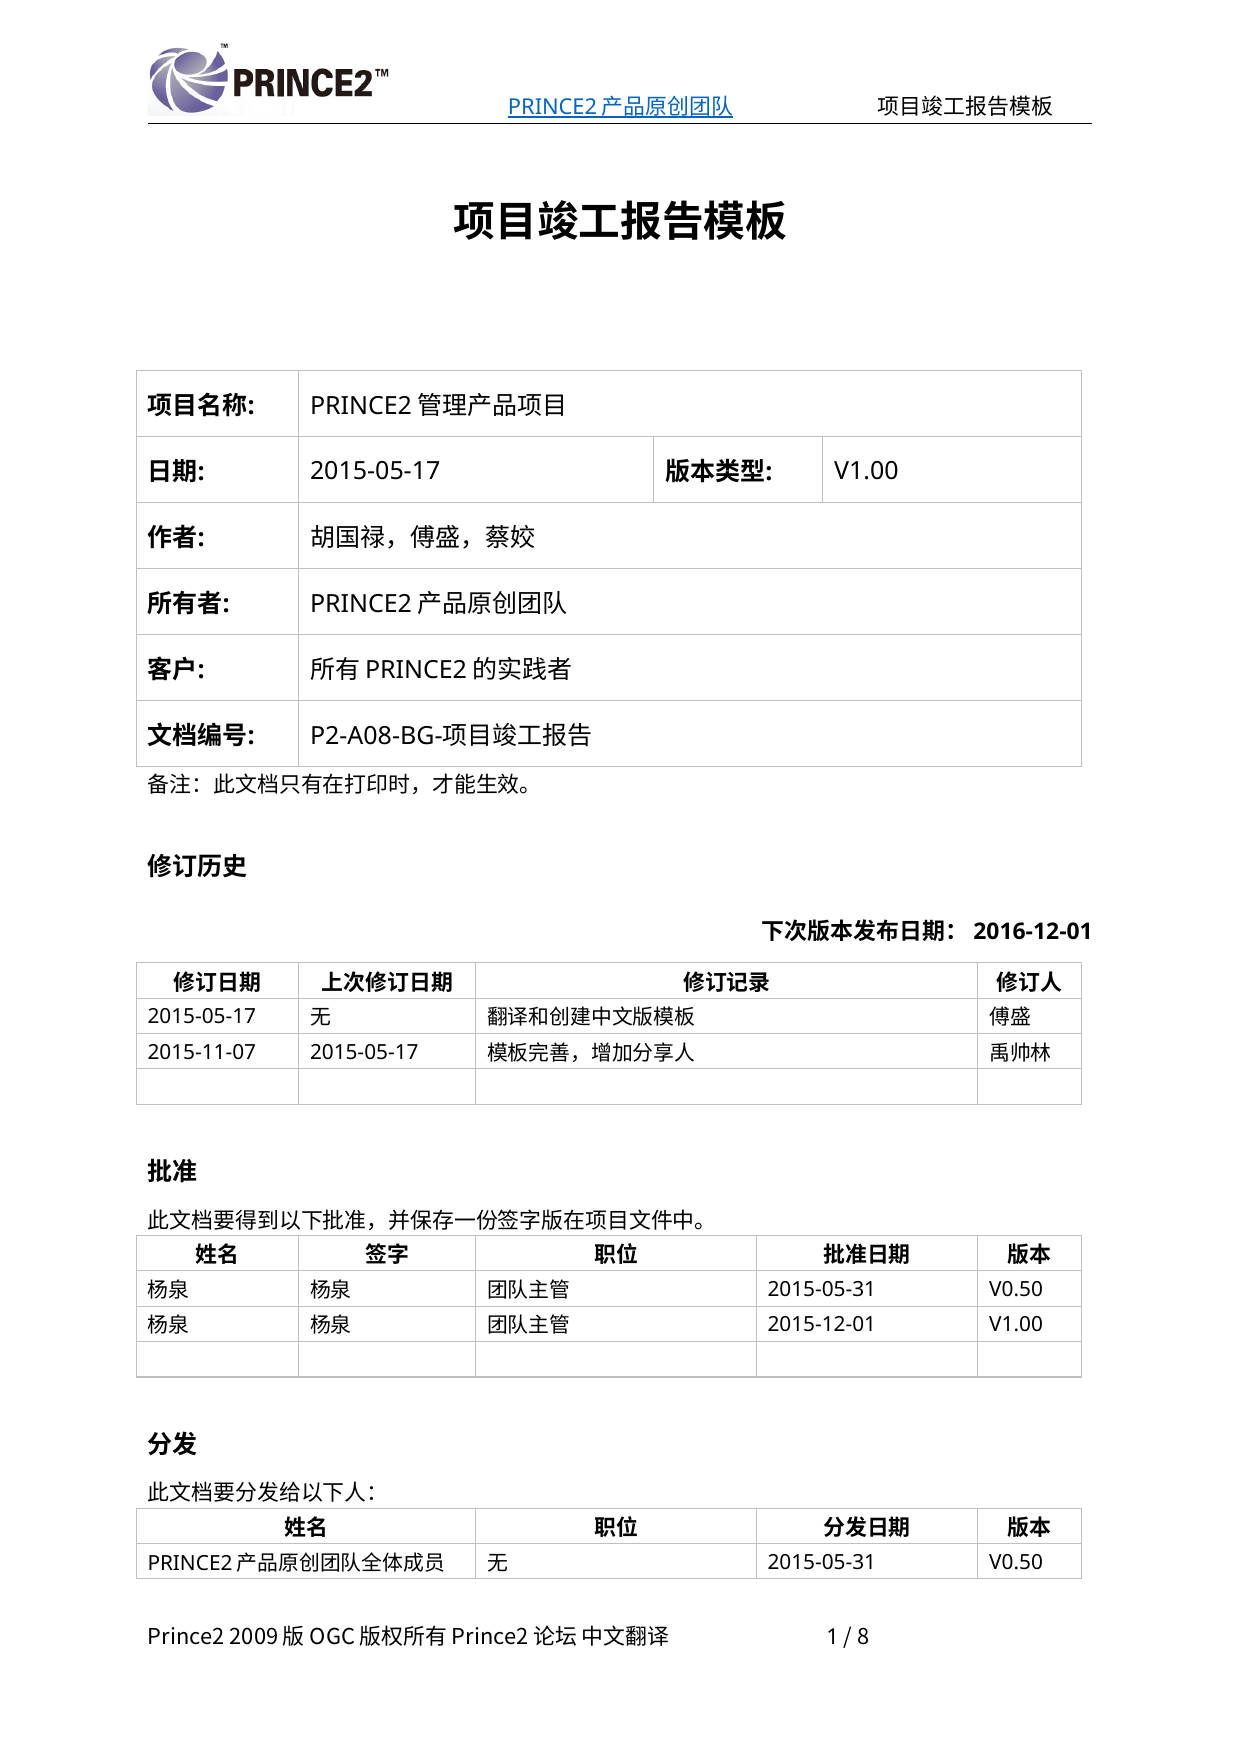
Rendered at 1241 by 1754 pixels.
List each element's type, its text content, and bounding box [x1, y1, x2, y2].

table_header 分发日期 [757, 1509, 977, 1543]
table_cell [476, 1069, 977, 1104]
table_cell 禹帅林 [978, 1034, 1081, 1068]
text 修订历史 [148, 832, 1092, 897]
table_cell 版本类型: [654, 437, 822, 502]
table_header 姓名 [137, 1509, 475, 1543]
table_cell 2015-12-01 [757, 1307, 977, 1341]
table_cell [137, 1342, 298, 1376]
table_header 姓名 [137, 1236, 298, 1270]
table_cell 杨泉 [299, 1307, 475, 1341]
table_cell 无 [476, 1544, 756, 1578]
table_cell [299, 1342, 475, 1376]
table_header 职位 [476, 1509, 756, 1543]
table_cell 2015-05-17 [137, 999, 298, 1033]
table_cell [978, 1342, 1081, 1376]
text 下次版本发布日期： 2016-12-01 [148, 897, 1092, 962]
text 分发 [148, 1410, 1092, 1475]
table_header PRINCE2管理产品项目 [299, 371, 1081, 436]
table_header 签字 [299, 1236, 475, 1270]
table_cell 2015-05-31 [757, 1271, 977, 1306]
subtitle 项目竣工报告模板 [148, 185, 1092, 250]
table_cell V1.00 [978, 1307, 1081, 1341]
table_cell V1.00 [823, 437, 1081, 502]
table_cell 所有者: [137, 569, 298, 634]
table_cell 2015-11-07 [137, 1034, 298, 1068]
table_cell PRINCE2产品原创团队全体成员 [137, 1544, 475, 1578]
table_cell 所有PRINCE2的实践者 [299, 635, 1081, 700]
table_cell [476, 1342, 756, 1376]
table_cell 翻译和创建中文版模板 [476, 999, 977, 1033]
table_header 修订人 [978, 963, 1081, 997]
table_header 版本 [978, 1236, 1081, 1270]
table_cell 模板完善，增加分享人 [476, 1034, 977, 1068]
table_header 修订日期 [137, 963, 298, 997]
table_header 批准日期 [757, 1236, 977, 1270]
table_cell V0.50 [978, 1544, 1081, 1578]
table_cell 团队主管 [476, 1271, 756, 1306]
table_cell 杨泉 [299, 1271, 475, 1306]
table_cell 2015-05-17 [299, 1034, 475, 1068]
text 此文档要得到以下批准，并保存一份签字版在项目文件中。 [148, 1202, 1092, 1235]
table_cell PRINCE2产品原创团队 [299, 569, 1081, 634]
table_cell 杨泉 [137, 1271, 298, 1306]
table_cell 2015-05-17 [299, 437, 653, 502]
table_cell 傅盛 [978, 999, 1081, 1033]
table_cell [137, 1069, 298, 1104]
table_header 职位 [476, 1236, 756, 1270]
table_header 修订记录 [476, 963, 977, 997]
table_cell P2-A08-BG-项目竣工报告 [299, 701, 1081, 766]
table_cell [299, 1069, 475, 1104]
text 批准 [148, 1137, 1092, 1202]
table_cell 作者: [137, 503, 298, 568]
table_cell 团队主管 [476, 1307, 756, 1341]
table_header 上次修订日期 [299, 963, 475, 997]
text 此文档要分发给以下人： [148, 1475, 1092, 1507]
table_header 版本 [978, 1509, 1081, 1543]
table_cell 文档编号: [137, 701, 298, 766]
table_cell 客户: [137, 635, 298, 700]
table_cell 2015-05-31 [757, 1544, 977, 1578]
table_cell V0.50 [978, 1271, 1081, 1306]
table_cell [757, 1342, 977, 1376]
picture [147, 38, 393, 116]
table_header 项目名称: [137, 371, 298, 436]
table_cell 日期: [137, 437, 298, 502]
table_cell 无 [299, 999, 475, 1033]
text 备注：此文档只有在打印时，才能生效。 [148, 767, 1092, 799]
table_cell [978, 1069, 1081, 1104]
table_cell 胡国禄，傅盛，蔡姣 [299, 503, 1081, 568]
table_cell 杨泉 [137, 1307, 298, 1341]
